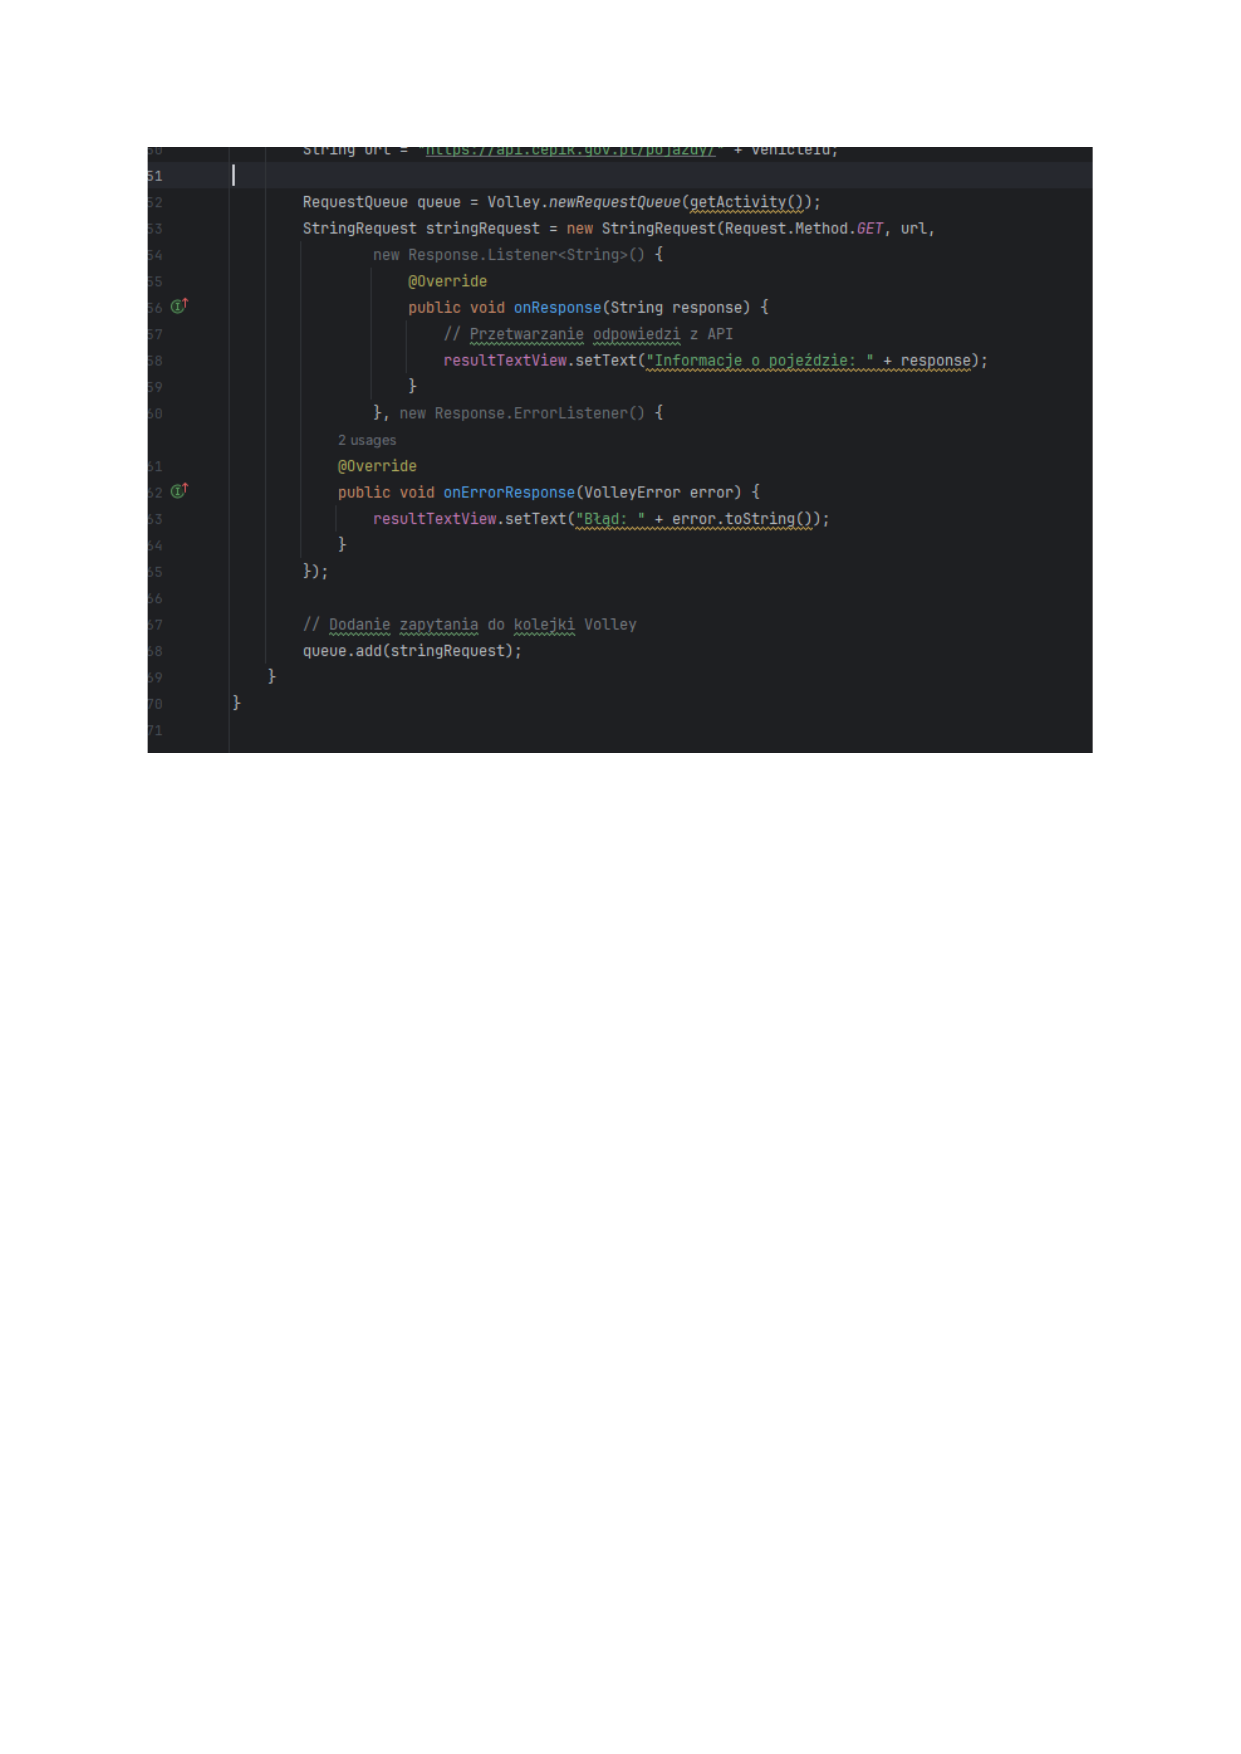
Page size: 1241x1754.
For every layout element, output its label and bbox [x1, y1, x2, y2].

picture [147, 147, 1093, 753]
